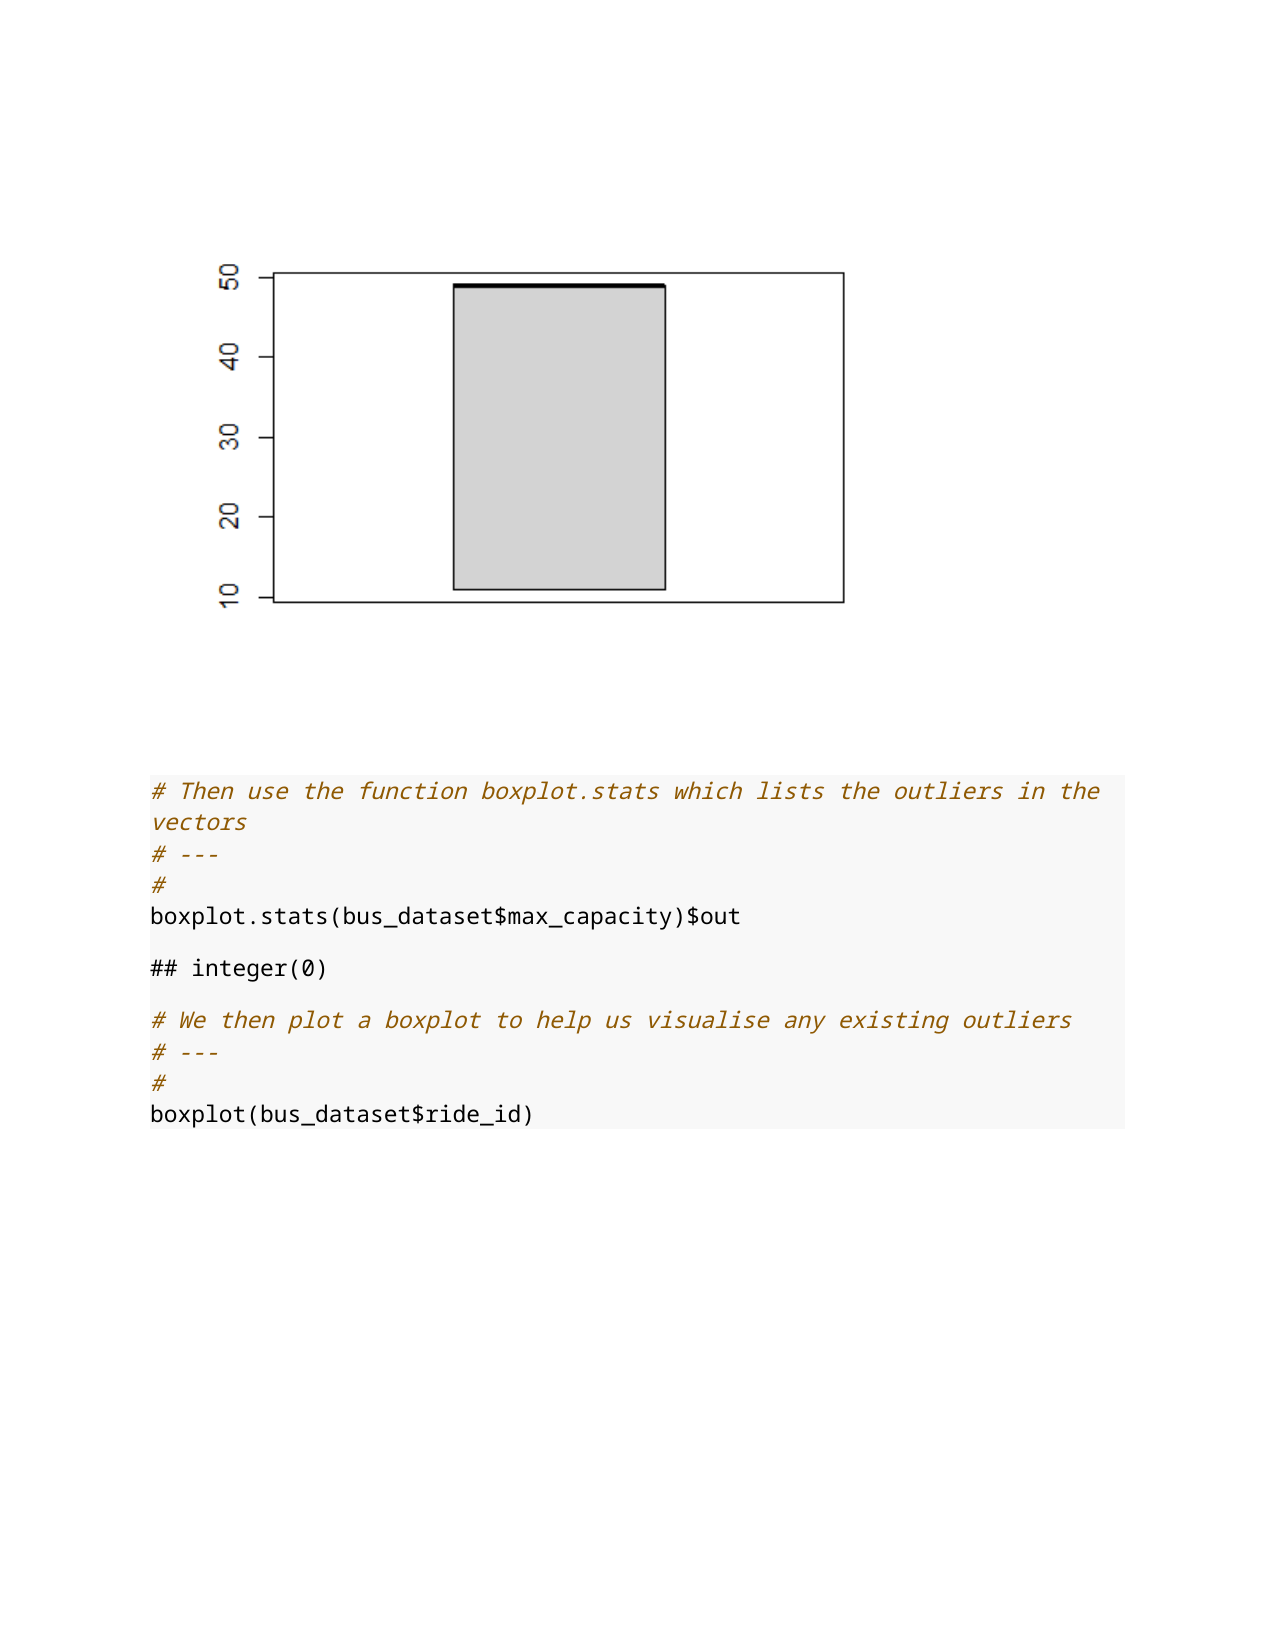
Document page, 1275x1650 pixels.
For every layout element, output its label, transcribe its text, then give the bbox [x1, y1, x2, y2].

text ## integer(0) [150, 952, 1125, 983]
text # We then plot a boxplot to help us visualise any existing outliers # --- # boxplot(bus_dataset$ride_id) [164, 1004, 1125, 1129]
text # Then use the function boxplot.stats which lists the outliers in the vectors # --- # boxplot.stats(bus_dataset$max_capacity)$out [164, 775, 1125, 931]
picture [150, 150, 908, 757]
